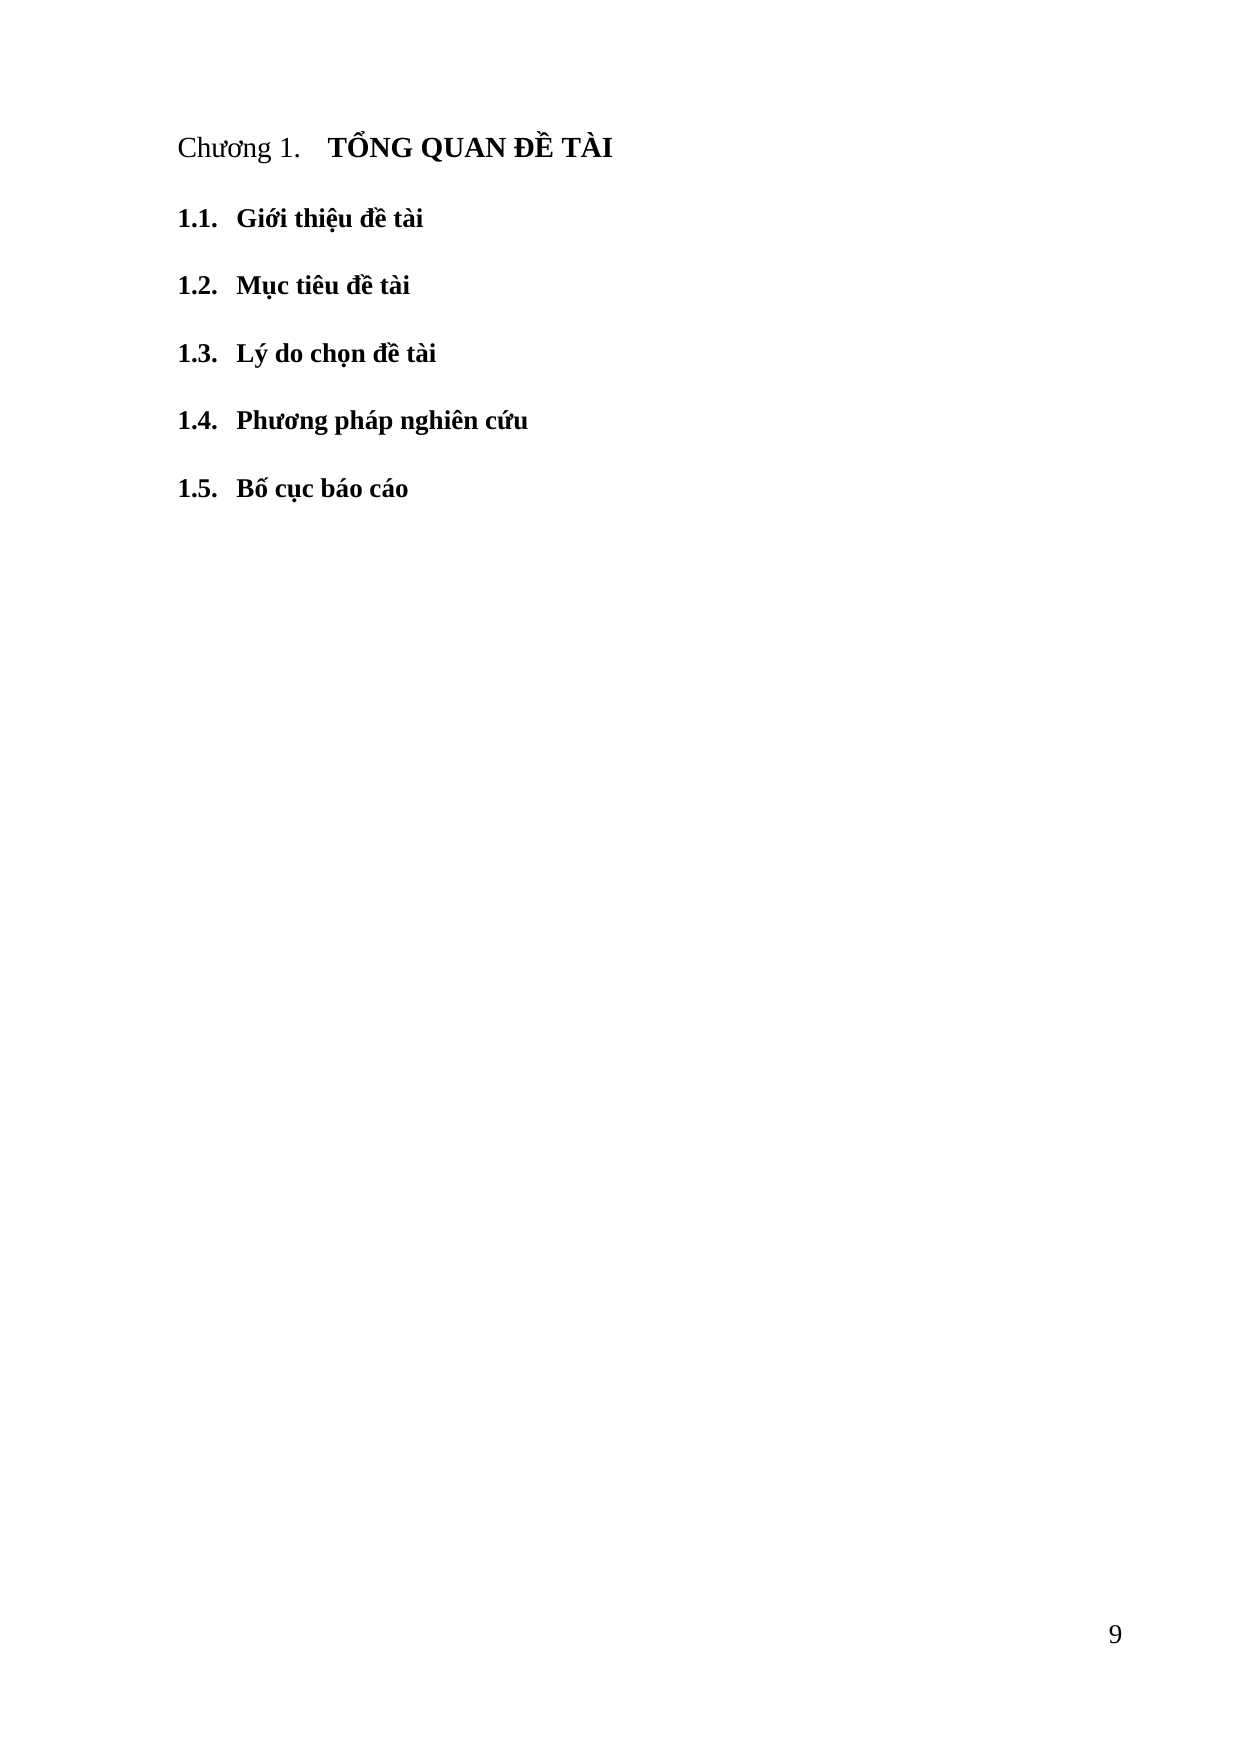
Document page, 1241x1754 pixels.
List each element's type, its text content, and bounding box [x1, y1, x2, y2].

subtitle Giới thiệu đề tài [177, 202, 1122, 233]
subtitle Bố cục báo cáo [177, 472, 1122, 503]
subtitle Mục tiêu đề tài [177, 269, 1122, 300]
subtitle Lý do chọn đề tài [177, 337, 1122, 368]
subtitle Phương pháp nghiên cứu [177, 404, 1122, 435]
subtitle TỔNG QUAN ĐỀ TÀI [177, 131, 1122, 164]
